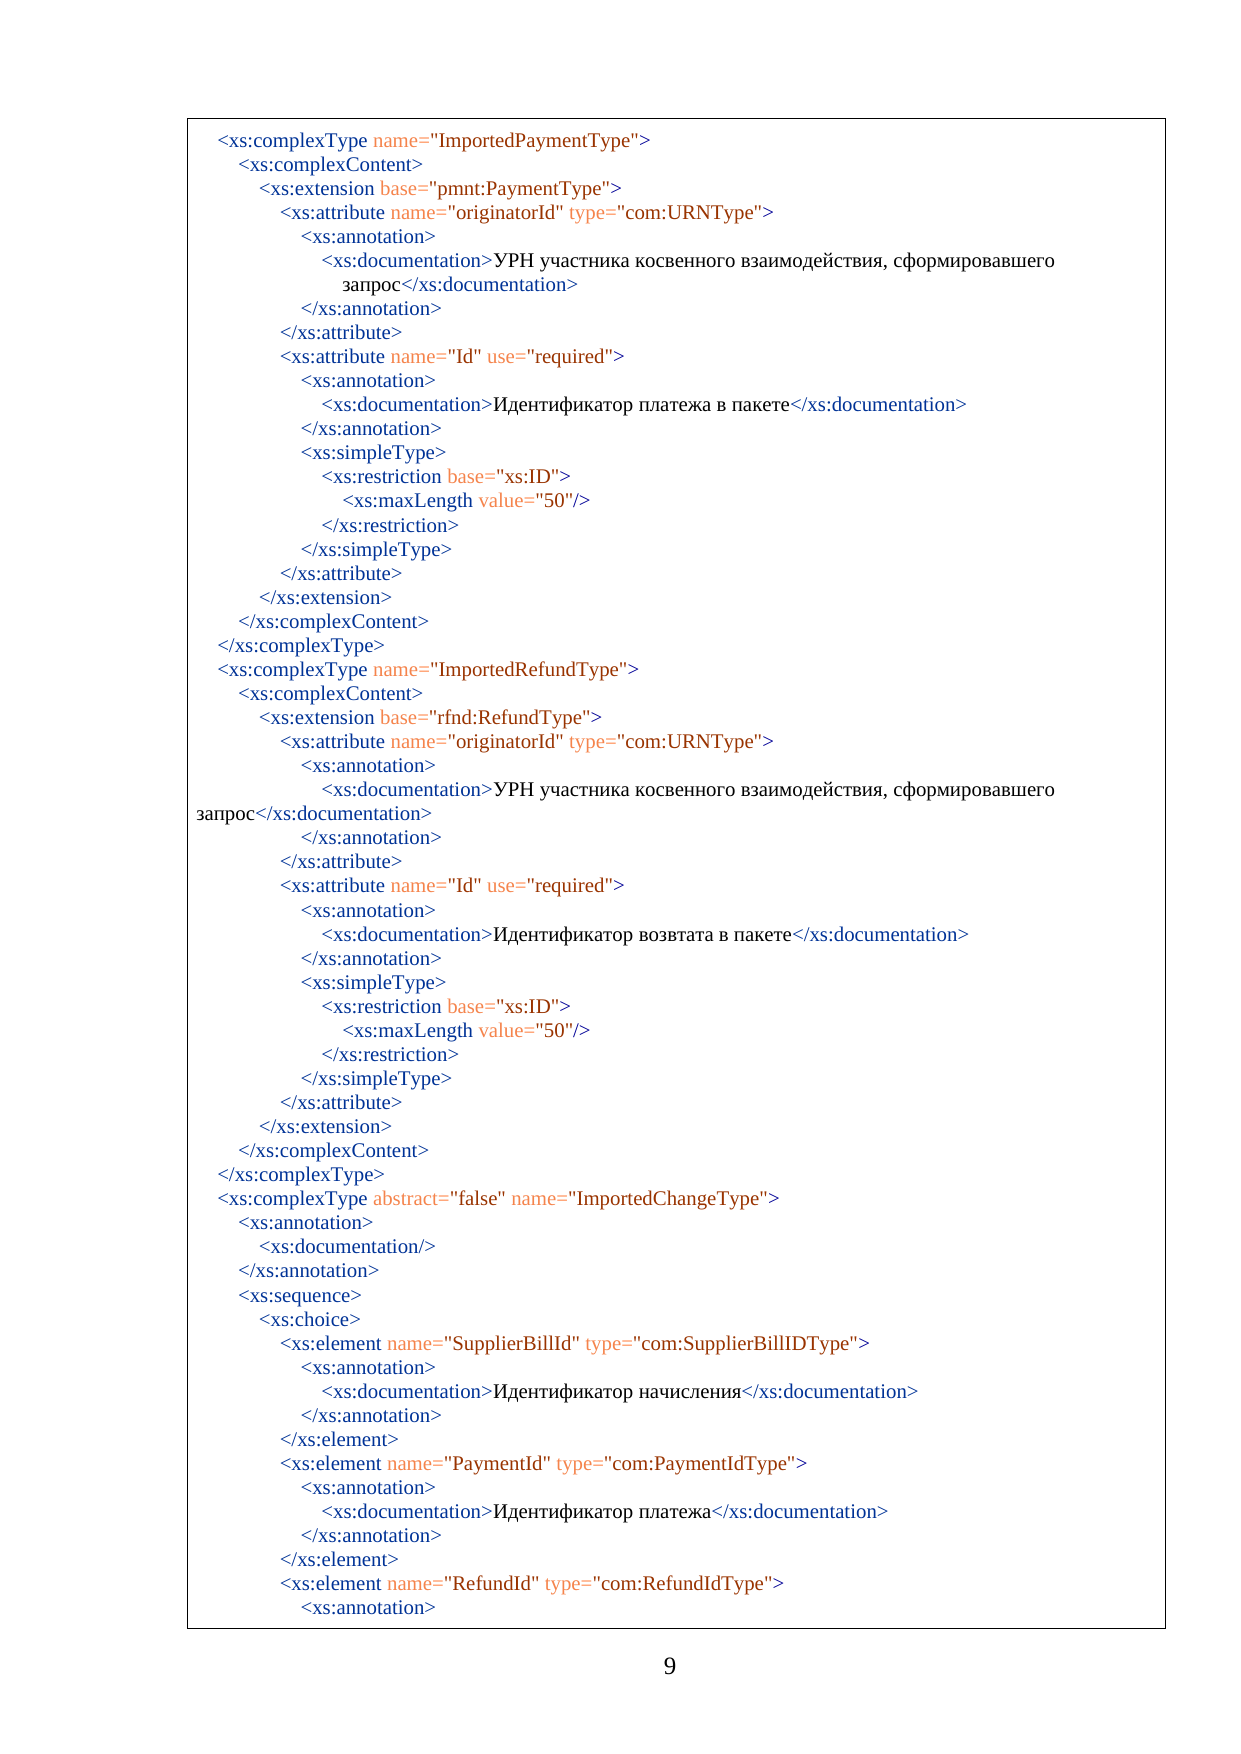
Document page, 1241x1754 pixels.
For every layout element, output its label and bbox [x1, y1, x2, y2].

table_header [188, 119, 1165, 1628]
